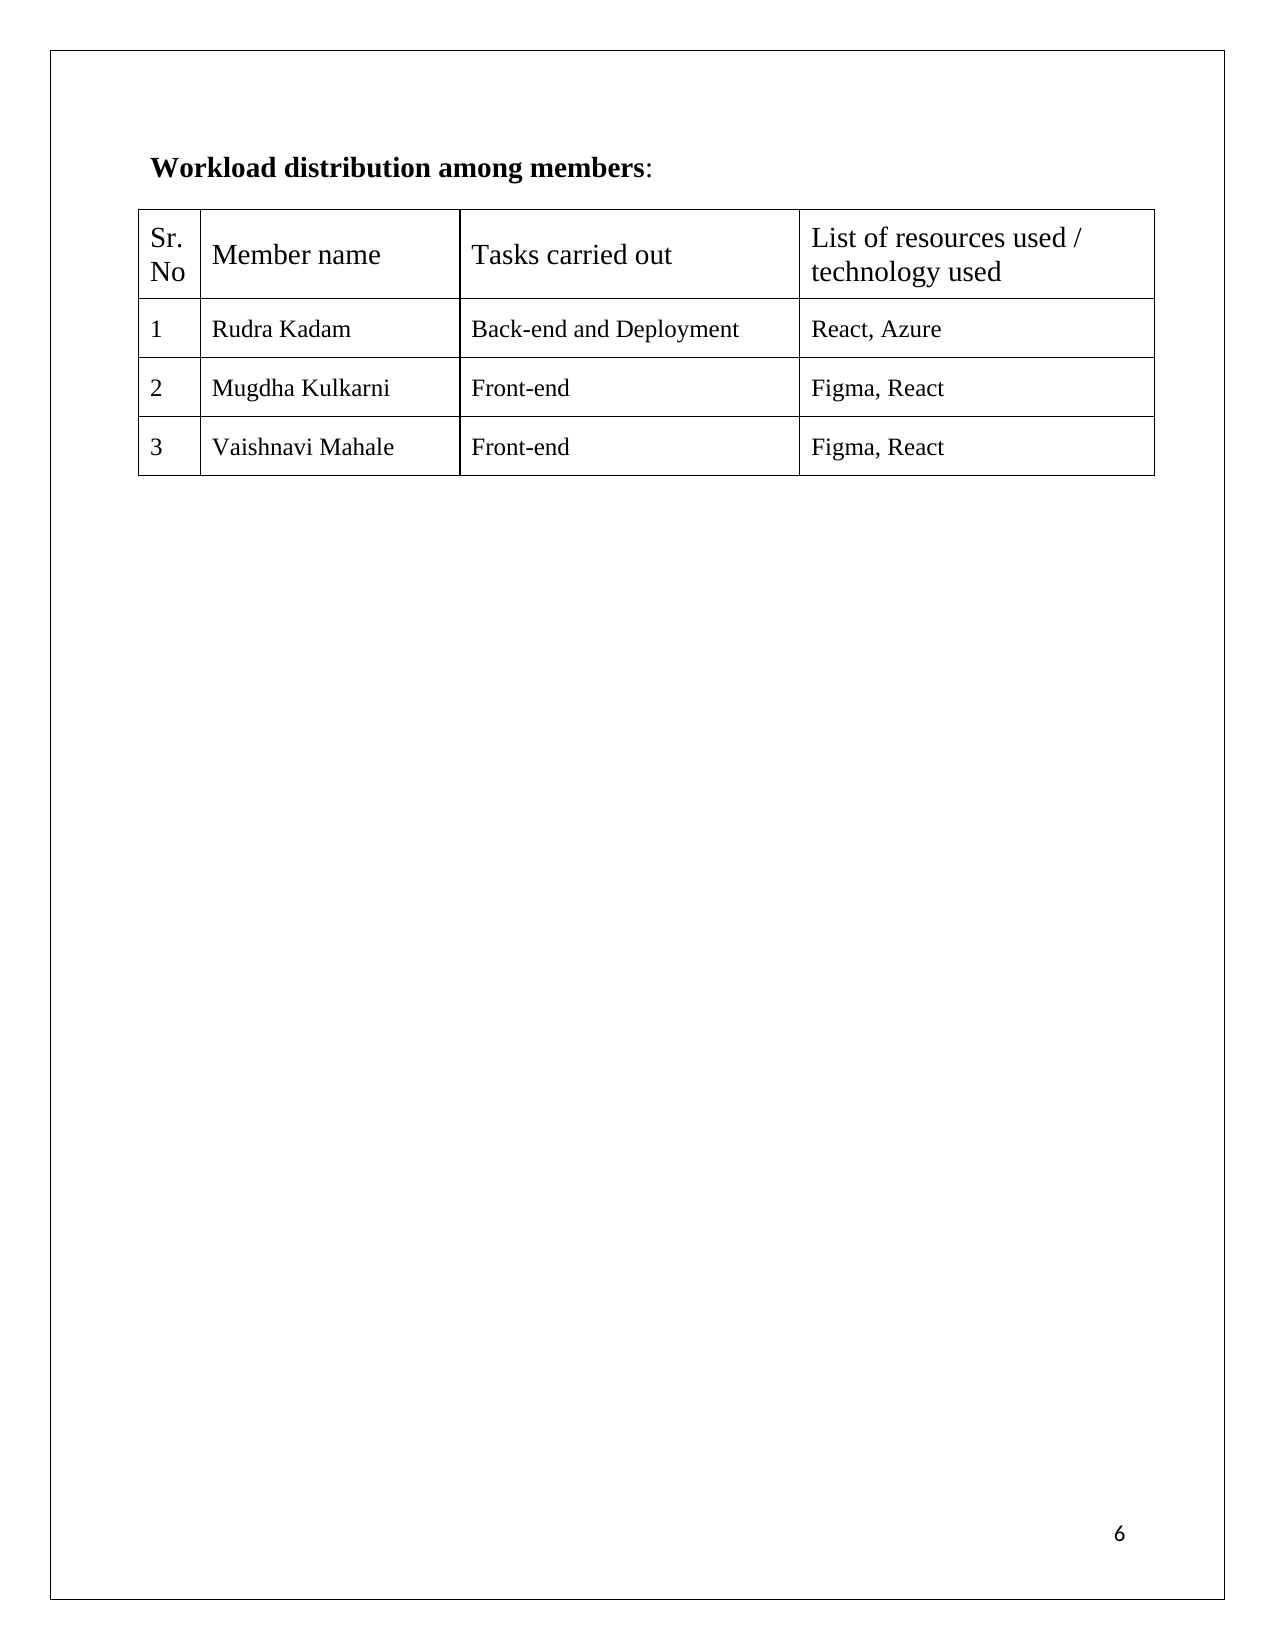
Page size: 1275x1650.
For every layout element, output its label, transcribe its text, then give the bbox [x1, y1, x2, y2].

table_cell 2 [139, 358, 200, 416]
table_cell Back-end and Deployment [461, 299, 799, 357]
table_cell Front-end [461, 358, 799, 416]
table_header List of resources used / technology used [800, 210, 1154, 298]
table_cell React, Azure [800, 299, 1154, 357]
table_cell Vaishnavi Mahale [201, 417, 459, 475]
table_cell 3 [139, 417, 200, 475]
table_cell 1 [139, 299, 200, 357]
table_header Member name [201, 210, 459, 298]
table_cell Rudra Kadam [201, 299, 459, 357]
table_header Tasks carried out [461, 210, 799, 298]
table_cell Mugdha Kulkarni [201, 358, 459, 416]
table_cell Front-end [461, 417, 799, 475]
table_cell Figma, React [800, 358, 1154, 416]
table_header Sr. No [139, 210, 200, 298]
text Workload distribution among members: [150, 150, 1125, 183]
table_cell Figma, React [800, 417, 1154, 475]
